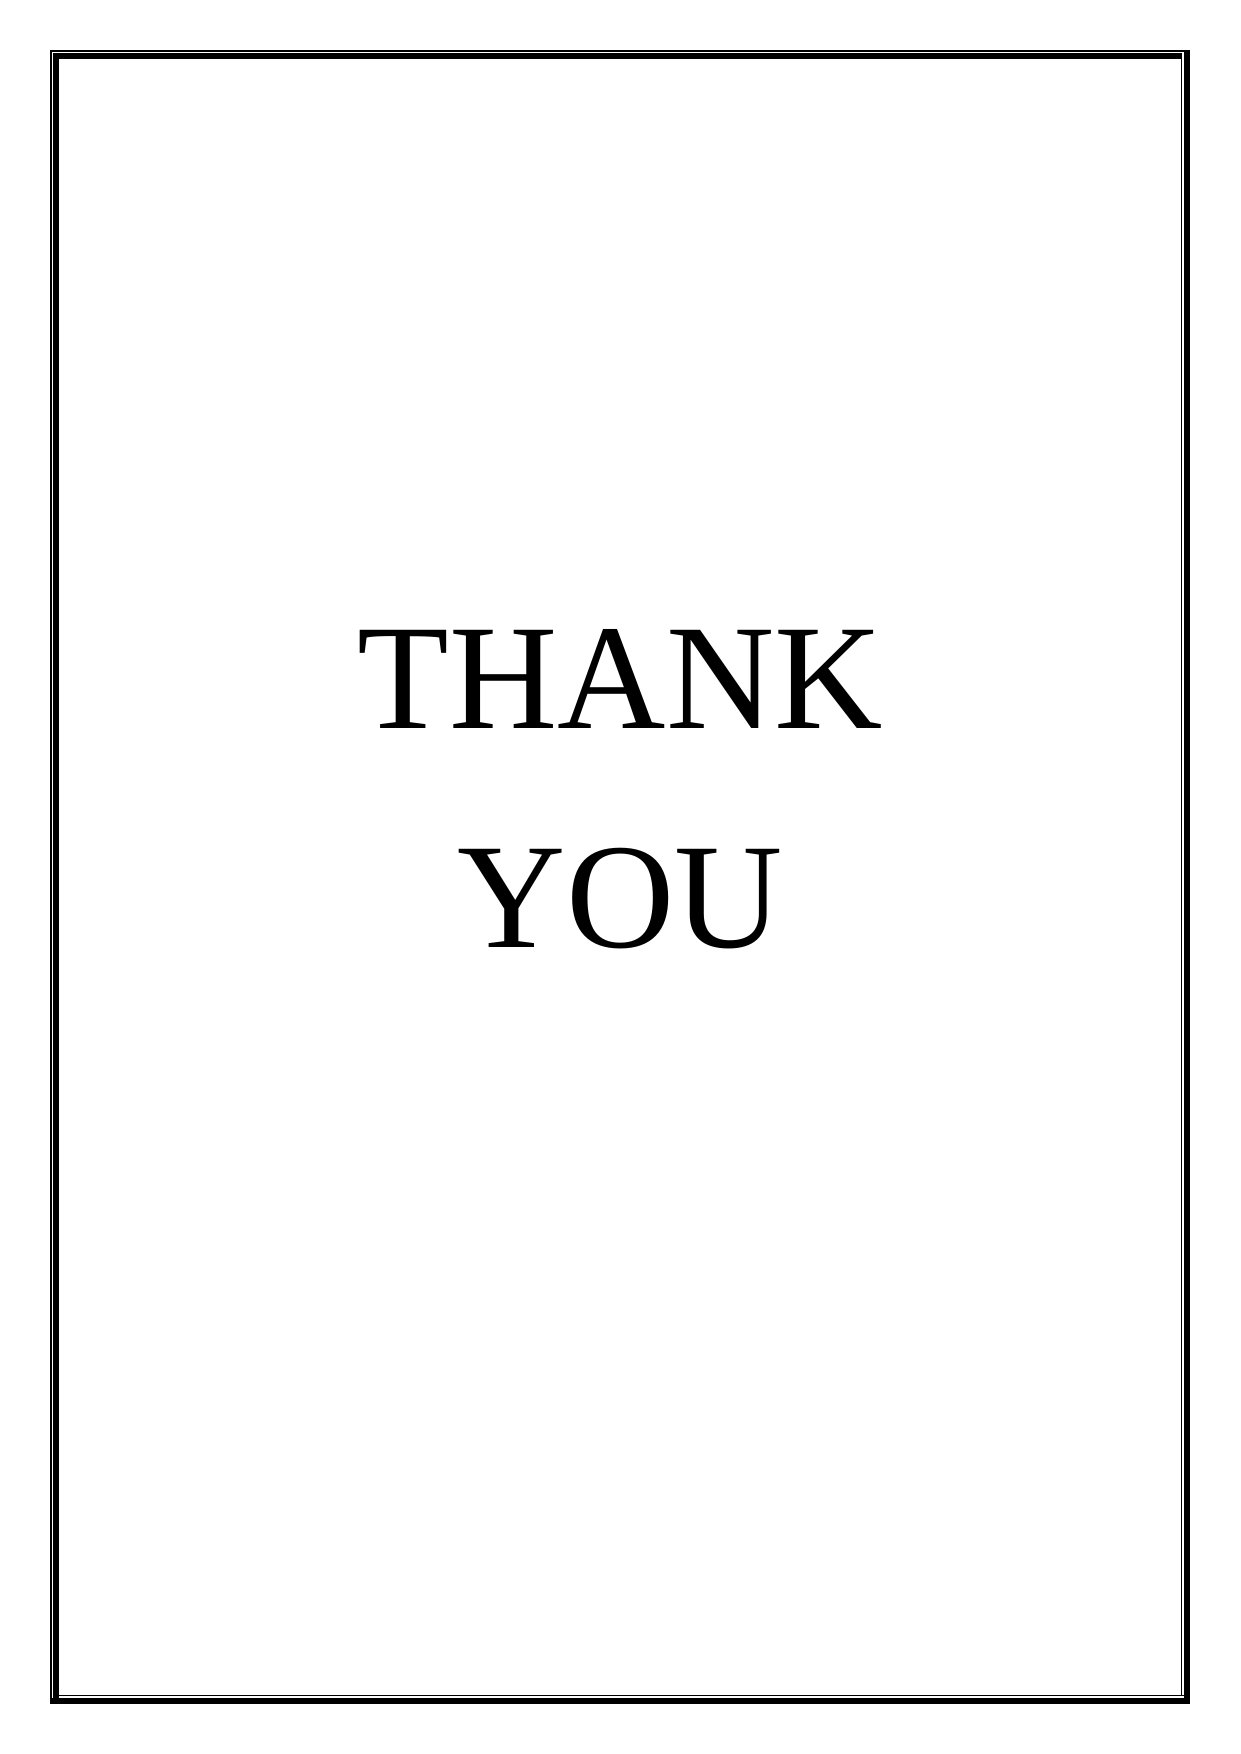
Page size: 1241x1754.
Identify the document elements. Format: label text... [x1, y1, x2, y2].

text YOU [150, 807, 1090, 980]
text THANK [150, 588, 1090, 761]
